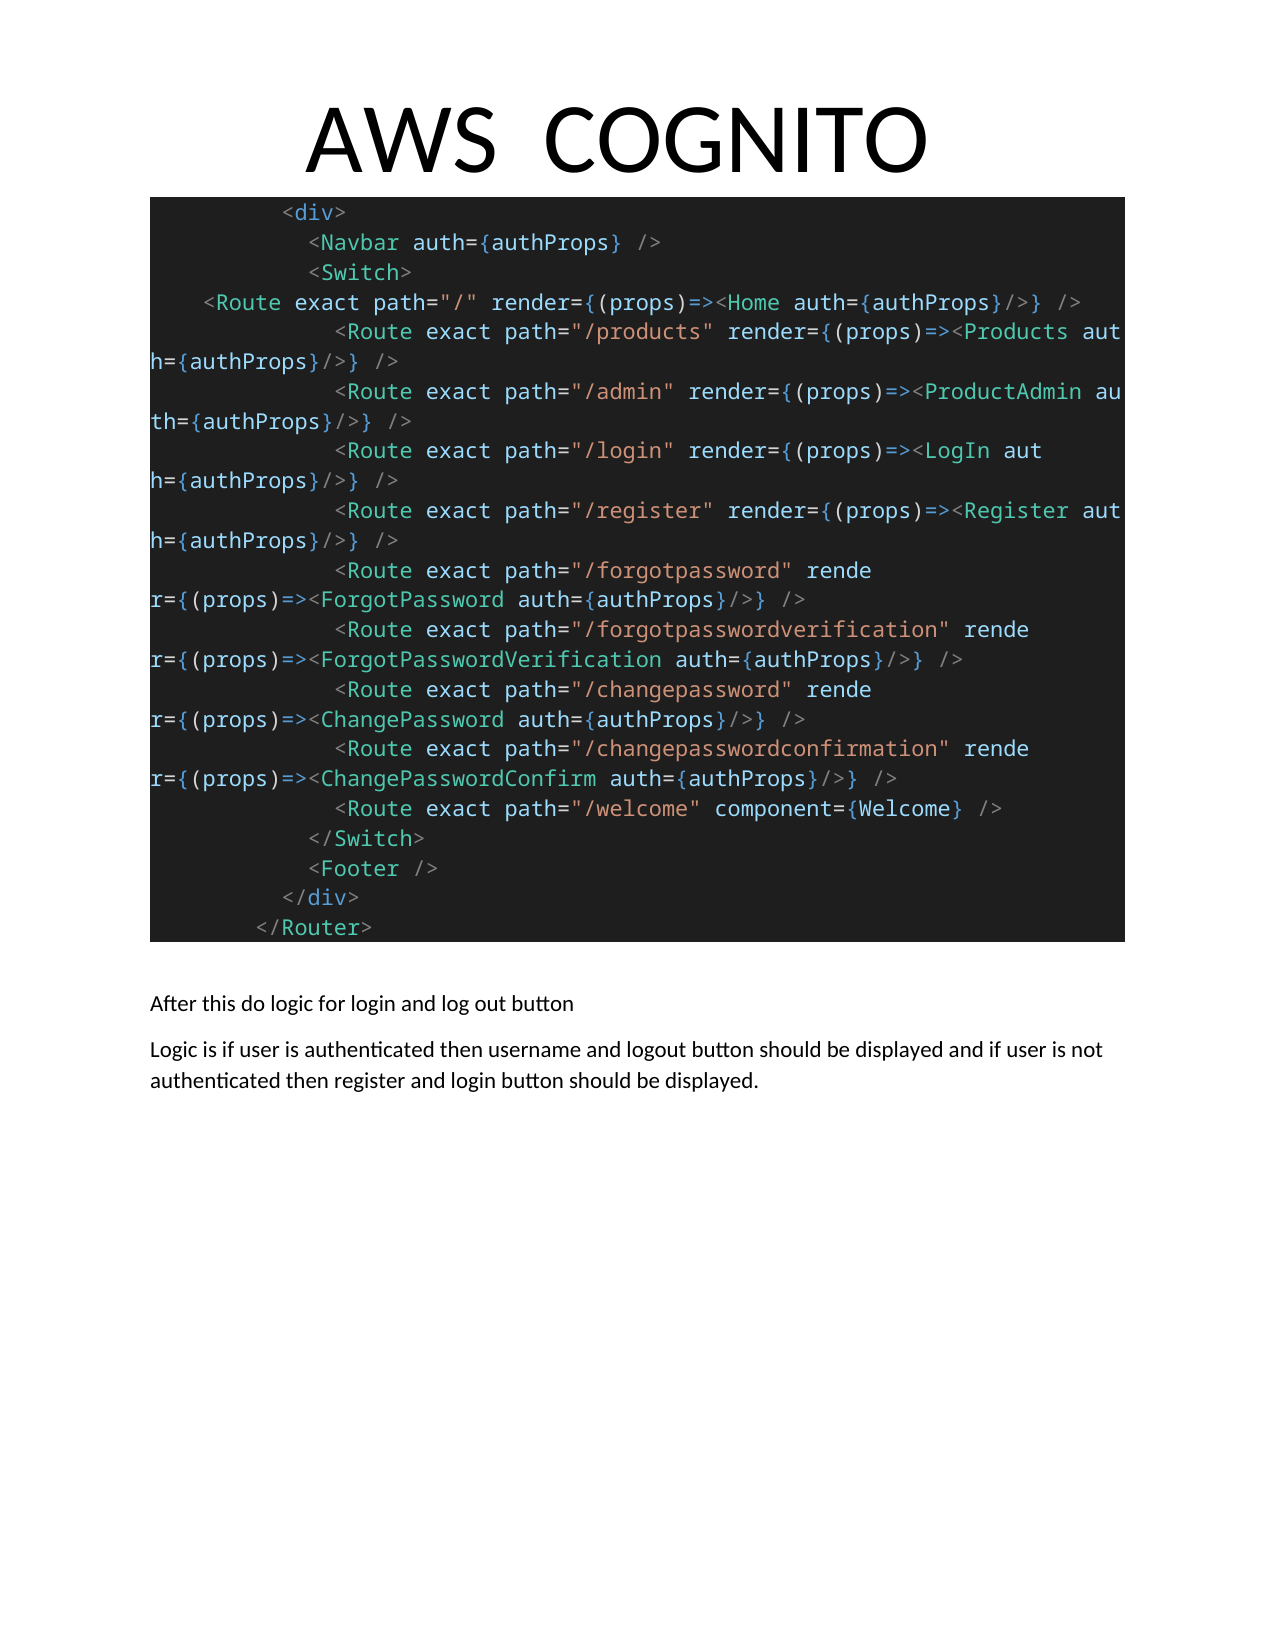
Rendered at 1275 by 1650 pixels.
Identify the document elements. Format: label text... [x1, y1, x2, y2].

text <Route exact path="/login" render={(props)=><LogIn auth={authProps}/>} /> [150, 435, 1125, 495]
text </div> [150, 882, 1125, 912]
text </Switch> [150, 823, 1125, 852]
text <Route exact path="/changepasswordconfirmation" render={(props)=><ChangePasswordConfirm auth={authProps}/>} /> [150, 733, 1125, 793]
text After this do logic for login and log out button [150, 989, 1125, 1017]
text <Switch> [150, 257, 1125, 286]
text <Route exact path="/admin" render={(props)=><ProductAdmin auth={authProps}/>} /> [150, 376, 1125, 435]
text <Route exact path="/forgotpasswordverification" render={(props)=><ForgotPasswordVerification auth={authProps}/>} /> [150, 614, 1125, 674]
text </Router> [150, 912, 1125, 942]
text <Route exact path="/forgotpassword" render={(props)=><ForgotPassword auth={authProps}/>} /> [150, 554, 1125, 614]
text Logic is if user is authenticated then username and logout button should be displayed and if user is not authenticated then register and login button should be displayed. [150, 1036, 1125, 1094]
text <Navbar auth={authProps} /> [150, 227, 1125, 257]
text <Route exact path="/products" render={(props)=><Products auth={authProps}/>} /> [150, 316, 1125, 376]
text <Route exact path="/welcome" component={Welcome} /> [150, 793, 1125, 823]
text <Route exact path="/register" render={(props)=><Register auth={authProps}/>} /> [150, 495, 1125, 554]
text <Footer /> [150, 852, 1125, 882]
text <Route exact path="/" render={(props)=><Home auth={authProps}/>} /> [150, 286, 1125, 316]
text <Route exact path="/changepassword" render={(props)=><ChangePassword auth={authProps}/>} /> [150, 674, 1125, 733]
text <div> [150, 197, 1125, 227]
